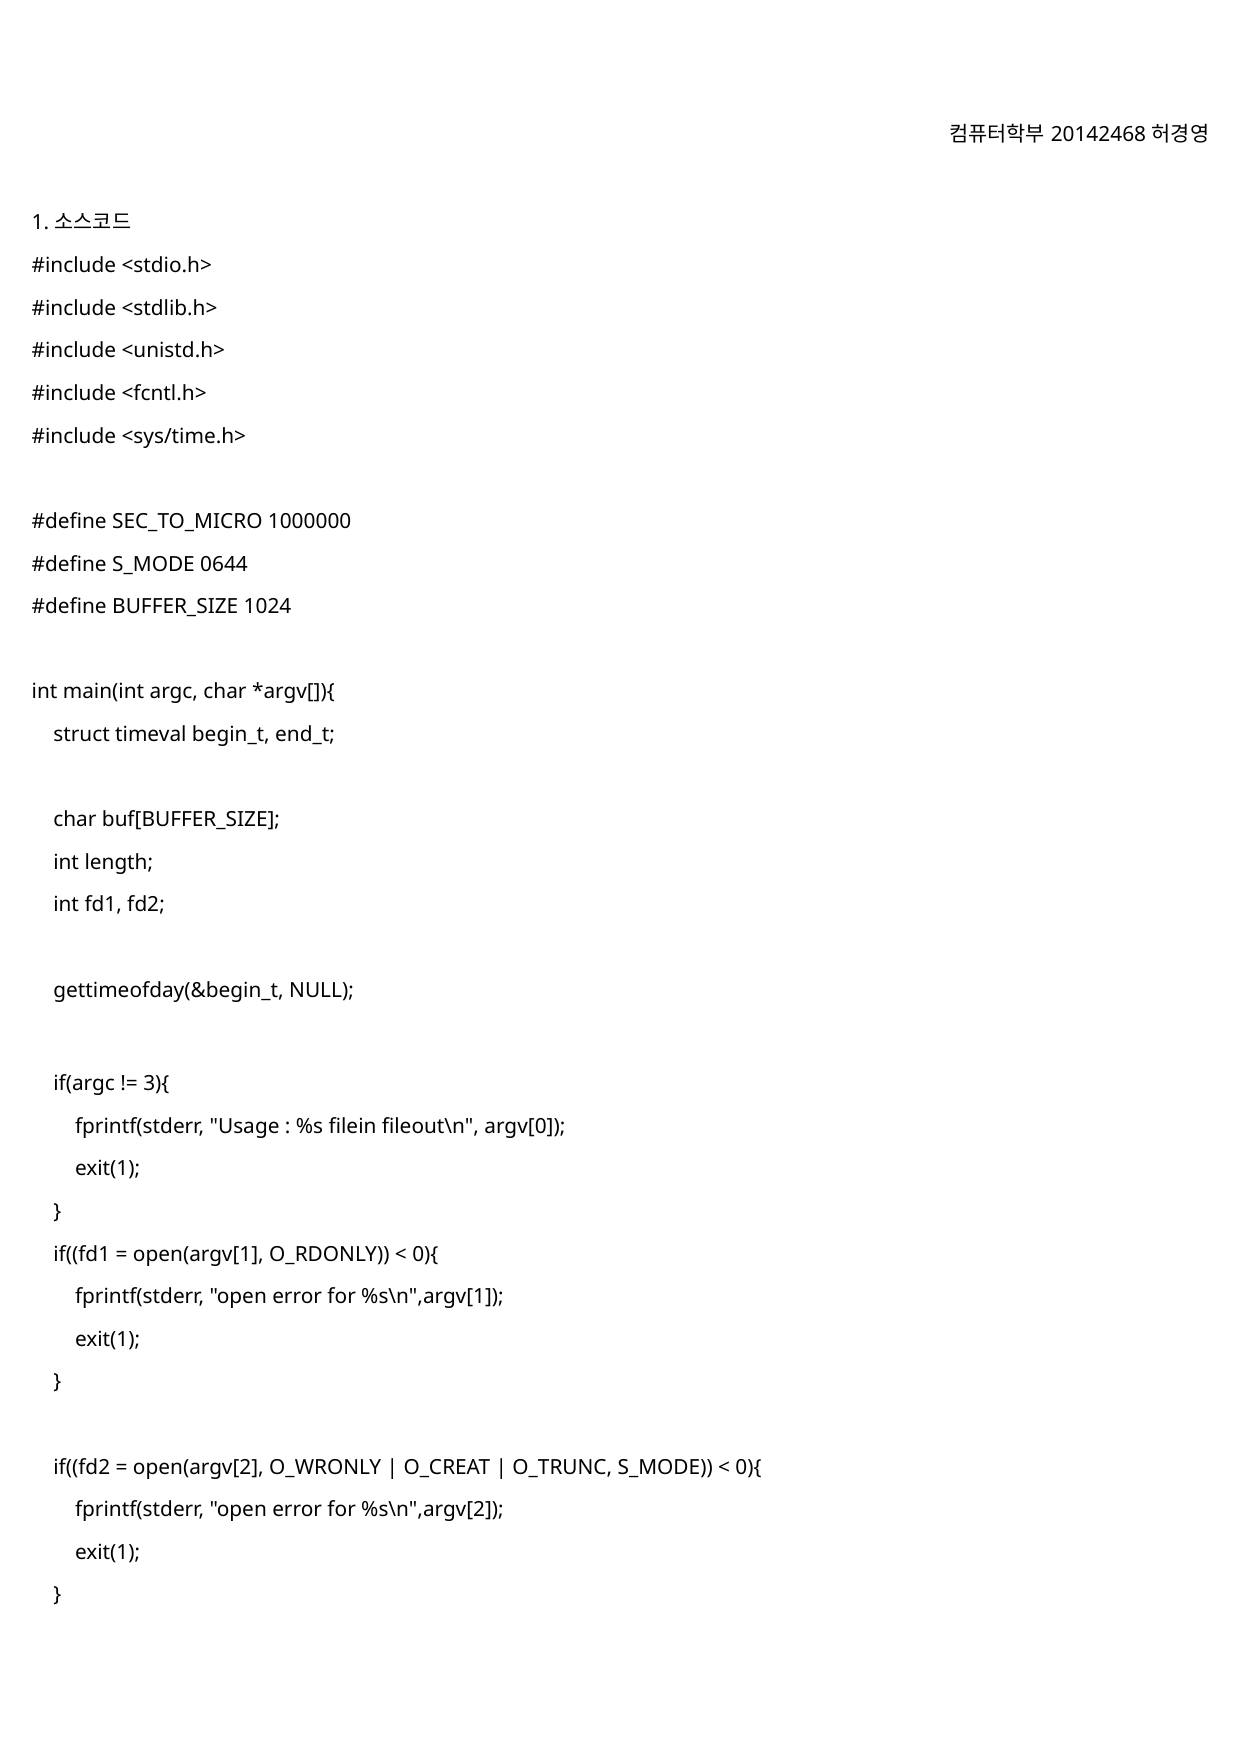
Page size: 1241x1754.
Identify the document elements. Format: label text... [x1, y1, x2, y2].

text fprintf(stderr, "open error for %s\n",argv[1]); [31, 1281, 1209, 1310]
text fprintf(stderr, "Usage : %s filein fileout\n", argv[0]); [31, 1111, 1209, 1139]
text struct timeval begin_t, end_t; [31, 719, 1209, 747]
text #define S_MODE 0644 [31, 549, 1209, 577]
text } [31, 1579, 1209, 1608]
text 컴퓨터학부 20142468 허경영 [31, 117, 1209, 147]
text #define SEC_TO_MICRO 1000000 [31, 506, 1209, 534]
text fprintf(stderr, "open error for %s\n",argv[2]); [31, 1494, 1209, 1523]
text #define BUFFER_SIZE 1024 [31, 591, 1209, 620]
text #include <stdlib.h> [31, 293, 1209, 321]
text int fd1, fd2; [31, 889, 1209, 918]
text } [31, 1196, 1209, 1224]
text int main(int argc, char *argv[]){ [31, 676, 1209, 705]
text char buf[BUFFER_SIZE]; [31, 804, 1209, 833]
text exit(1); [31, 1153, 1209, 1182]
text } [31, 1367, 1209, 1395]
text #include <fcntl.h> [31, 378, 1209, 407]
text exit(1); [31, 1537, 1209, 1565]
text int length; [31, 847, 1209, 875]
text 1. 소스코드 [31, 205, 1209, 235]
text #include <unistd.h> [31, 336, 1209, 364]
text if((fd1 = open(argv[1], O_RDONLY)) < 0){ [31, 1239, 1209, 1267]
text if(argc != 3){ [31, 1068, 1209, 1097]
text gettimeofday(&begin_t, NULL); [31, 975, 1209, 1003]
text if((fd2 = open(argv[2], O_WRONLY | O_CREAT | O_TRUNC, S_MODE)) < 0){ [31, 1452, 1209, 1480]
text #include <sys/time.h> [31, 421, 1209, 449]
text #include <stdio.h> [31, 250, 1209, 279]
text exit(1); [31, 1324, 1209, 1352]
